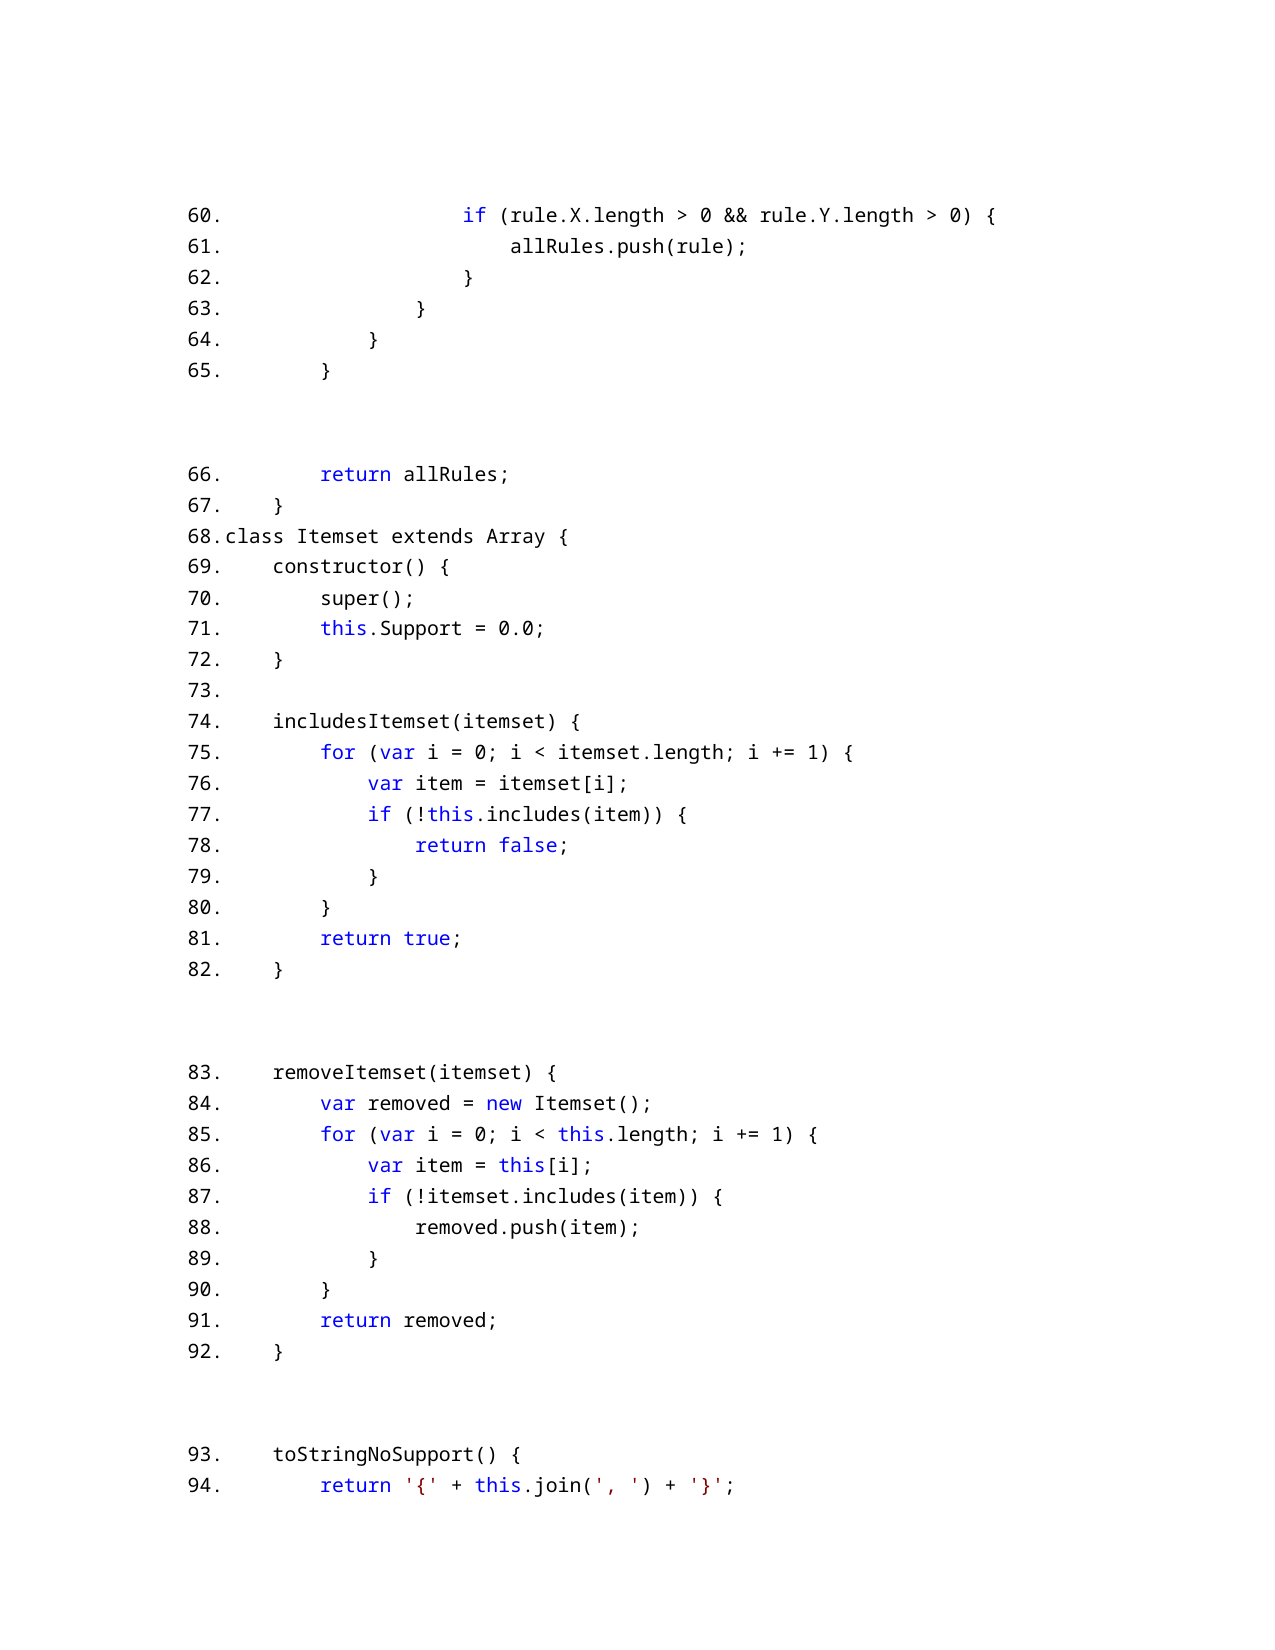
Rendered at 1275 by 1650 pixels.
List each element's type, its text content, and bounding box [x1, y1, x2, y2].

list super(); [187, 584, 1087, 611]
list if (!this.includes(item)) { [187, 800, 1087, 827]
list return true; [187, 924, 1087, 951]
list var removed = new Itemset(); [187, 1089, 1087, 1116]
list var item = itemset[i]; [187, 769, 1087, 796]
list for (var i = 0; i < itemset.length; i += 1) { [187, 738, 1087, 765]
list } [187, 1244, 1087, 1271]
list } [187, 264, 1087, 291]
list removed.push(item); [187, 1213, 1087, 1240]
list toStringNoSupport() { [187, 1441, 1087, 1467]
list var item = this[i]; [187, 1151, 1087, 1178]
list return removed; [187, 1306, 1087, 1333]
list for (var i = 0; i < this.length; i += 1) { [187, 1120, 1087, 1147]
list } [187, 893, 1087, 920]
list if (!itemset.includes(item)) { [187, 1182, 1087, 1209]
list return '{' + this.join(', ') + '}'; [187, 1471, 1087, 1498]
list } [187, 326, 1087, 352]
list } [187, 491, 1087, 518]
list this.Support = 0.0; [187, 615, 1087, 642]
list } [187, 294, 1087, 322]
list return false; [187, 831, 1087, 858]
list class Itemset extends Array { [187, 522, 1087, 549]
list } [187, 356, 1087, 383]
list } [187, 1337, 1087, 1364]
list } [187, 646, 1087, 673]
list } [187, 955, 1087, 982]
list allRules.push(rule); [187, 233, 1087, 260]
list if (rule.X.length > 0 && rule.Y.length > 0) { [187, 202, 1087, 229]
list includesItemset(itemset) { [187, 707, 1087, 734]
list return allRules; [187, 460, 1087, 487]
list } [187, 1275, 1087, 1302]
list removeItemset(itemset) { [187, 1058, 1087, 1086]
list } [187, 862, 1087, 889]
list constructor() { [187, 553, 1087, 580]
